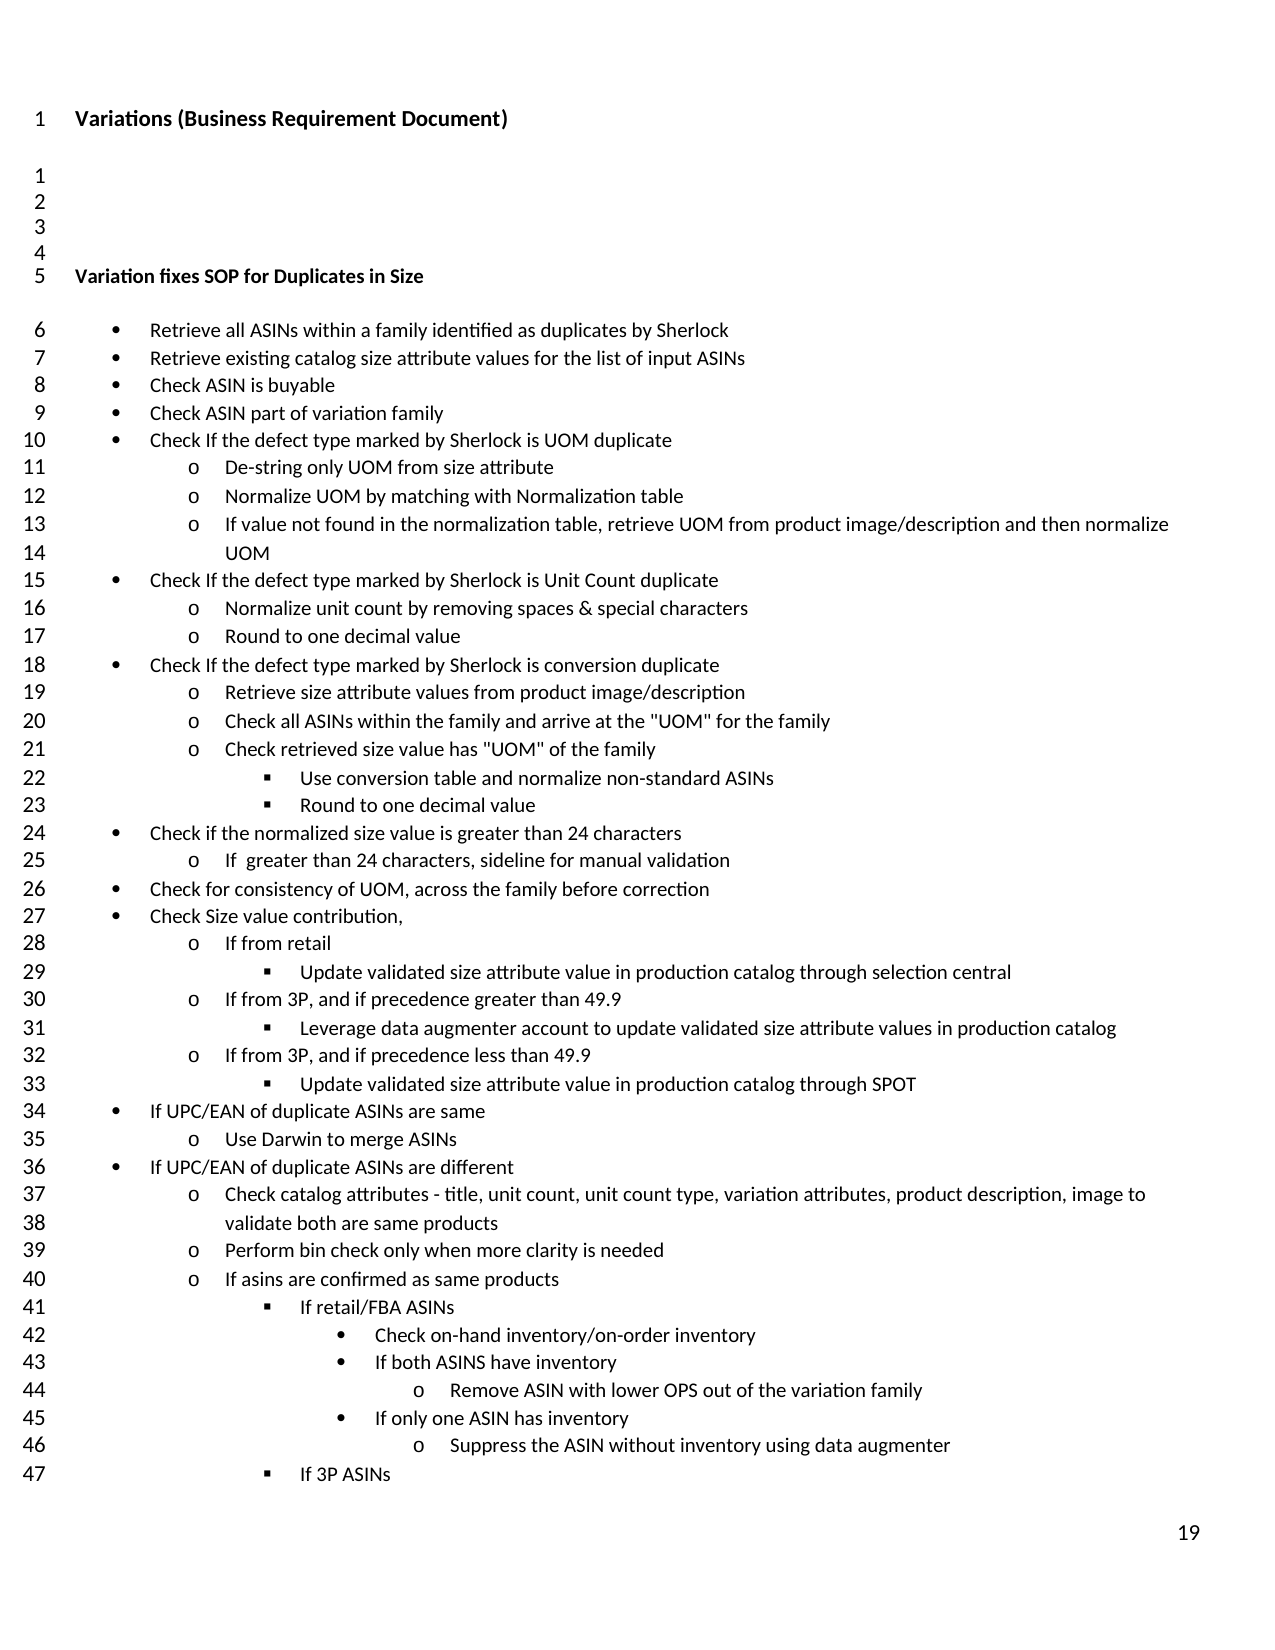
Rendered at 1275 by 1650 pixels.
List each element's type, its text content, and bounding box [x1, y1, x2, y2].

list If retail/FBA ASINs [262, 1294, 1200, 1320]
list Suppress the ASIN without inventory using data augmenter [412, 1433, 1200, 1459]
list Check catalog attributes - title, unit count, unit count type, variation attributes, product description, image to validate both are same products [187, 1182, 1200, 1236]
list Check if the normalized size value is greater than 24 characters [112, 820, 1200, 845]
list Retrieve all ASINs within a family identified as duplicates by Sherlock [112, 318, 1200, 343]
text Variation fixes SOP for Duplicates in Size [75, 263, 1200, 288]
list Round to one decimal value [187, 623, 1200, 650]
list If asins are confirmed as same products [187, 1266, 1200, 1292]
list If greater than 24 characters, sideline for manual validation [187, 847, 1200, 874]
list Check If the defect type marked by Sherlock is conversion duplicate [112, 652, 1200, 677]
list If from 3P, and if precedence greater than 49.9 [187, 986, 1200, 1013]
list If only one ASIN has inventory [337, 1405, 1200, 1431]
list Check If the defect type marked by Sherlock is UOM duplicate [112, 427, 1200, 453]
list If both ASINS have inventory [337, 1349, 1200, 1375]
list Retrieve existing catalog size attribute values for the list of input ASINs [112, 345, 1200, 370]
list Normalize UOM by matching with Normalization table [187, 483, 1200, 509]
list Remove ASIN with lower OPS out of the variation family [412, 1377, 1200, 1403]
list Update validated size attribute value in production catalog through SPOT [262, 1071, 1200, 1096]
list Check Size value contribution, [112, 903, 1200, 928]
list Use conversion table and normalize non-standard ASINs [262, 765, 1200, 790]
list Check ASIN is buyable [112, 372, 1200, 398]
list Update validated size attribute value in production catalog through selection central [262, 959, 1200, 984]
list De-string only UOM from size attribute [187, 454, 1200, 481]
list If from retail [187, 931, 1200, 957]
list If from 3P, and if precedence less than 49.9 [187, 1042, 1200, 1069]
list Check all ASINs within the family and arrive at the "UOM" for the family [187, 708, 1200, 734]
list Leverage data augmenter account to update validated size attribute values in production catalog [262, 1015, 1200, 1040]
list Use Darwin to merge ASINs [187, 1126, 1200, 1152]
list Check retrieved size value has "UOM" of the family [187, 736, 1200, 763]
list Check ASIN part of variation family [112, 400, 1200, 425]
list Perform bin check only when more clarity is needed [187, 1237, 1200, 1264]
list Check for consistency of UOM, across the family before correction [112, 876, 1200, 901]
list Normalize unit count by removing spaces & special characters [187, 595, 1200, 621]
list Round to one decimal value [262, 792, 1200, 818]
list If value not found in the normalization table, retrieve UOM from product image/description and then normalize UOM [187, 512, 1200, 566]
list Check If the defect type marked by Sherlock is Unit Count duplicate [112, 567, 1200, 593]
list Check on-hand inventory/on-order inventory [337, 1322, 1200, 1347]
list If UPC/EAN of duplicate ASINs are different [112, 1154, 1200, 1180]
list Retrieve size attribute values from product image/description [187, 679, 1200, 706]
list If 3P ASINs [262, 1461, 1200, 1487]
list If UPC/EAN of duplicate ASINs are same [112, 1098, 1200, 1124]
